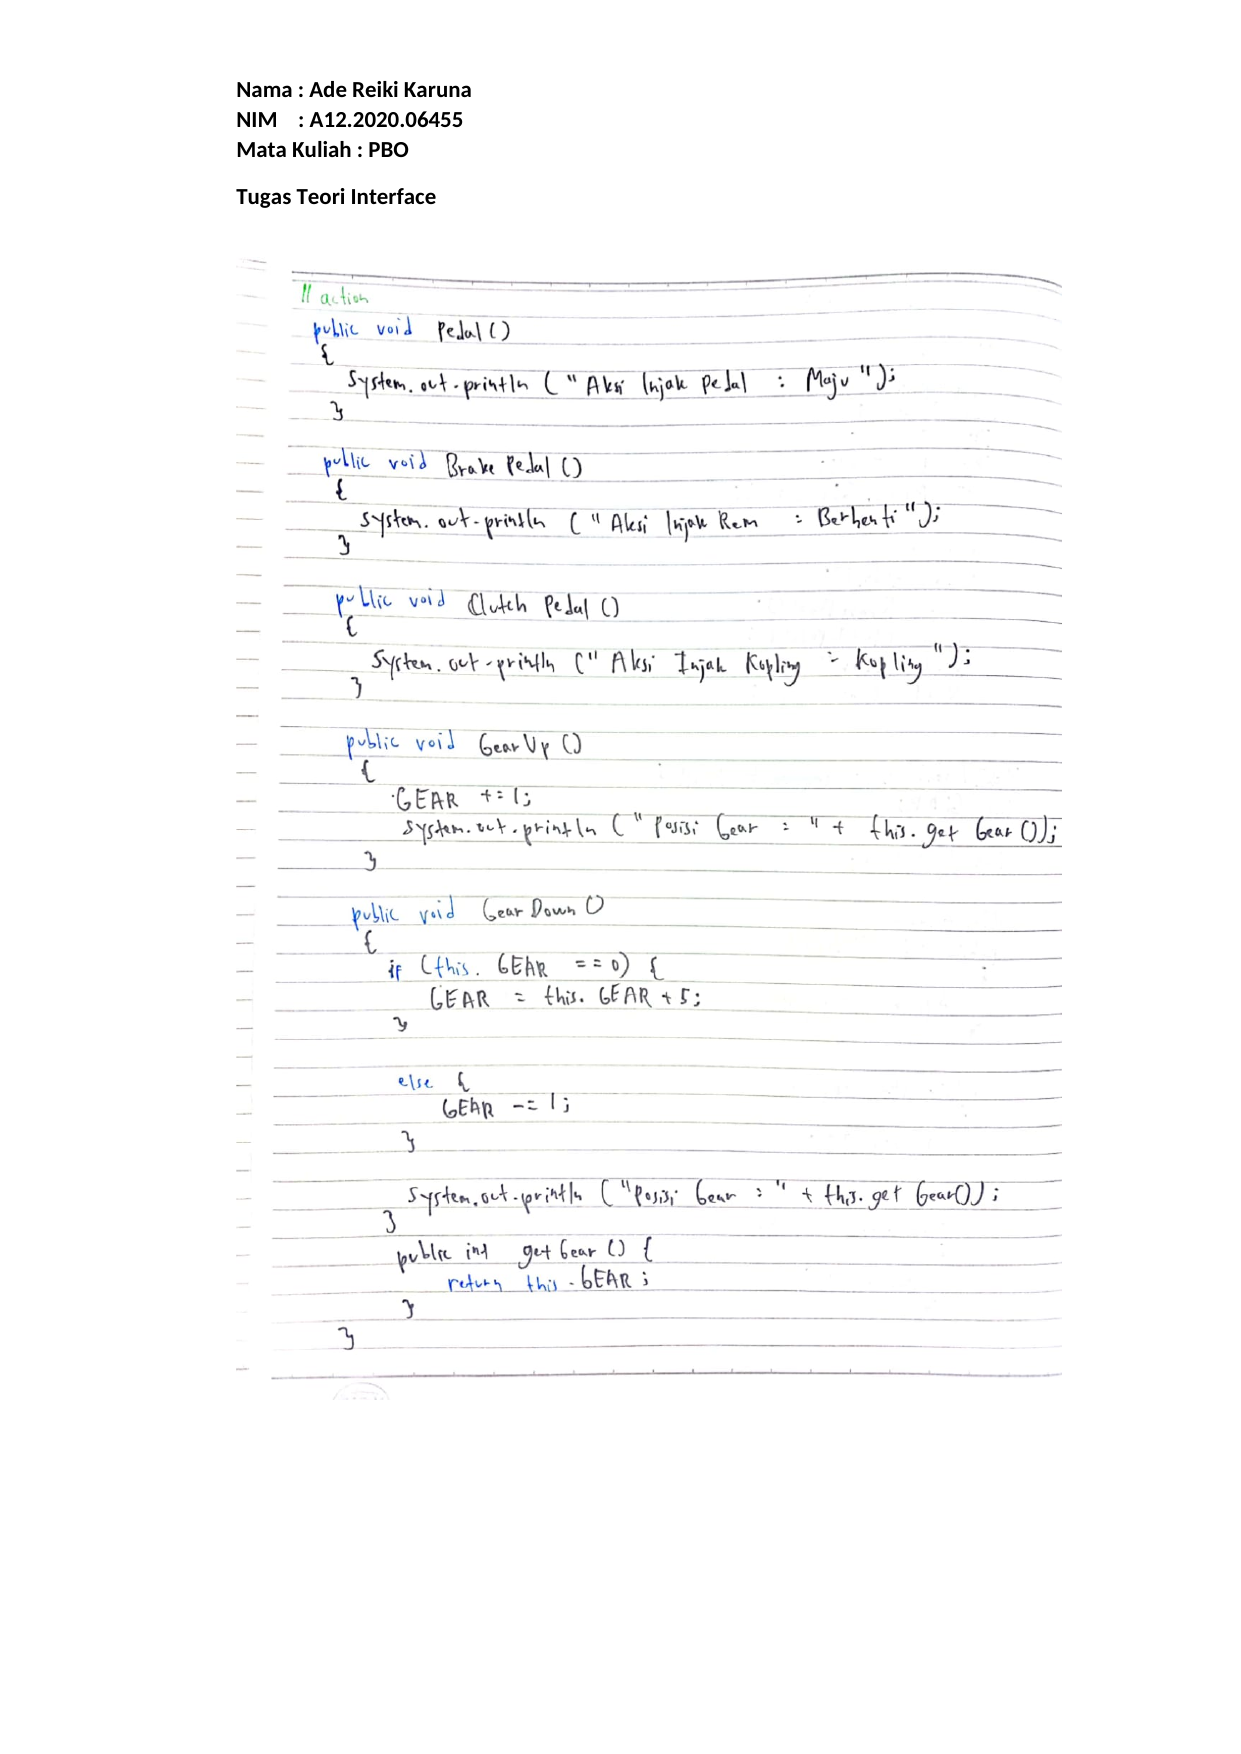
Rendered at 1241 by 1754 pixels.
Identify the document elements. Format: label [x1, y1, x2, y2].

picture [236, 257, 1062, 1400]
